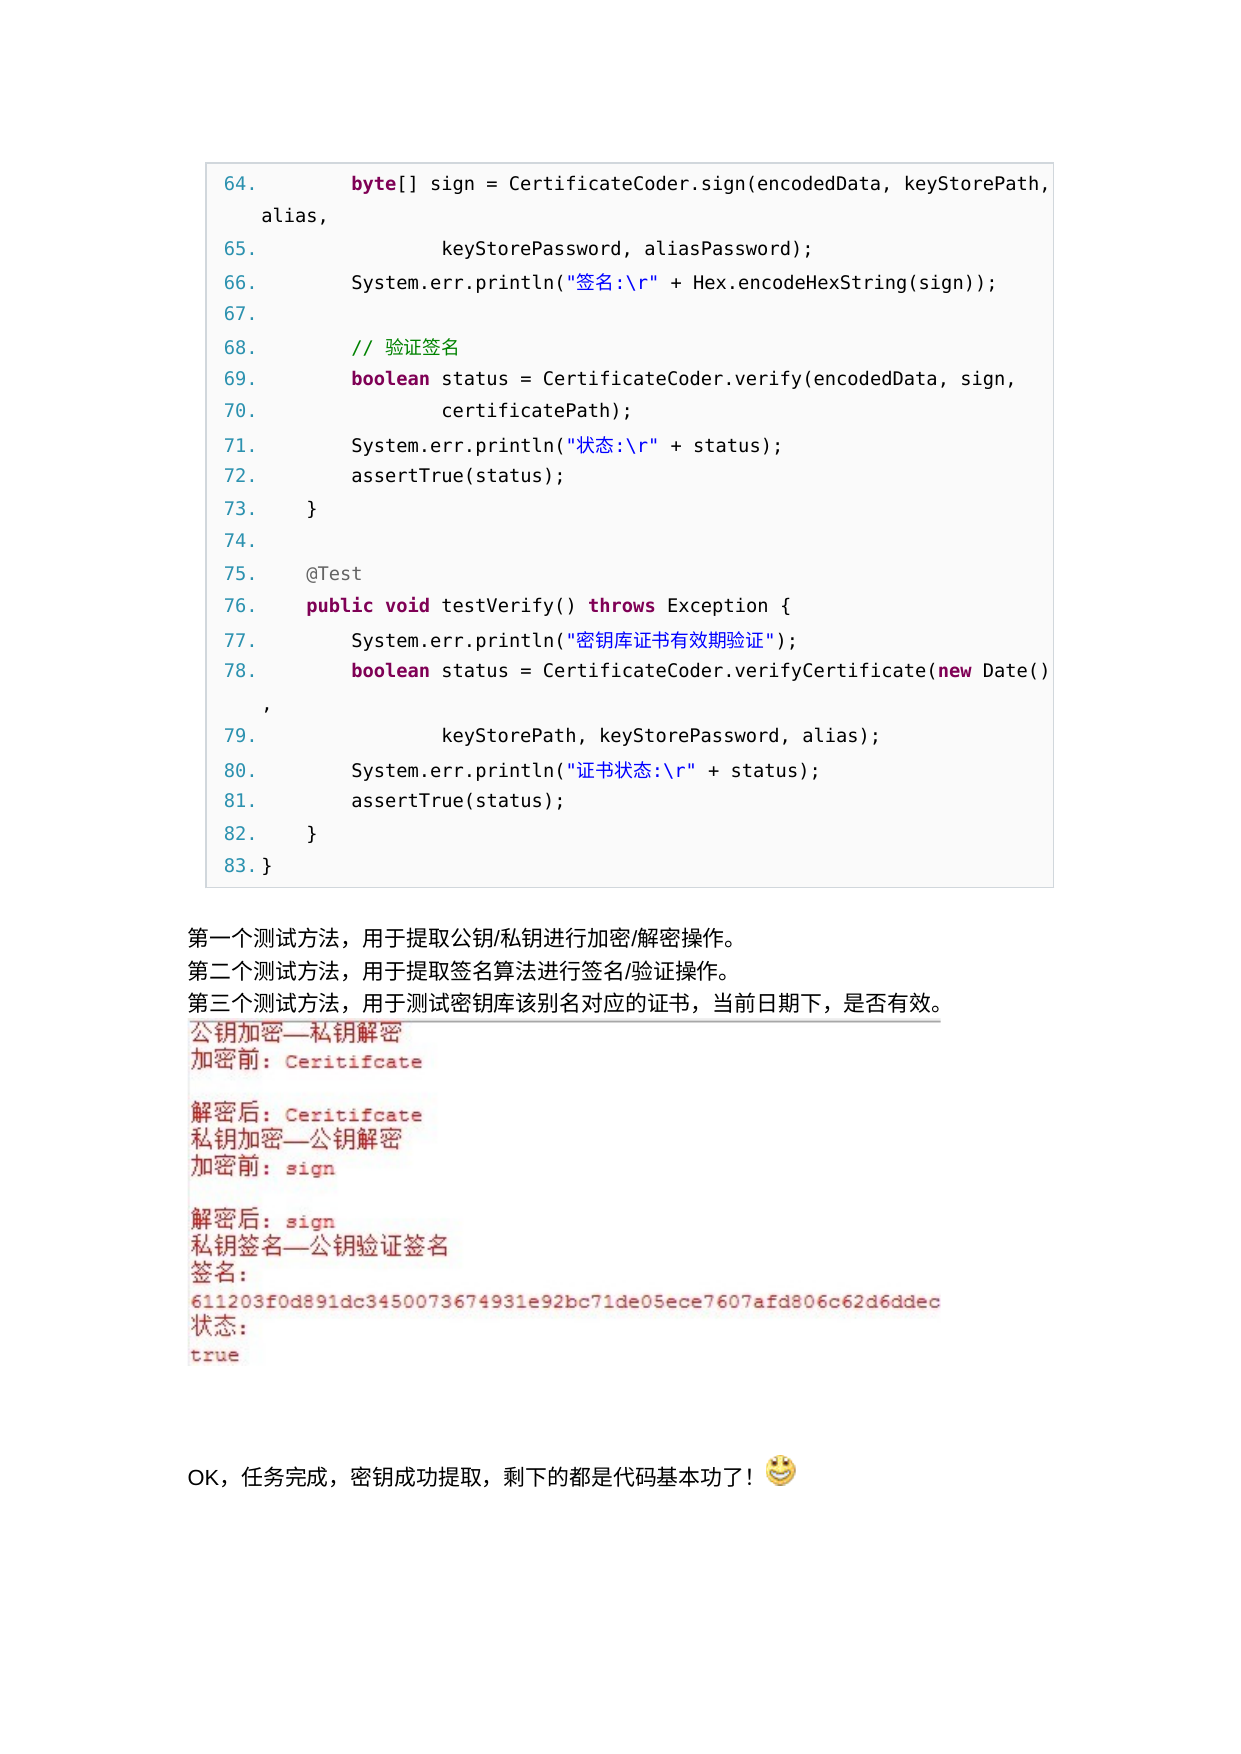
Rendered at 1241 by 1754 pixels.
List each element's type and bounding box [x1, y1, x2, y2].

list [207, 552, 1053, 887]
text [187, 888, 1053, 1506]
picture [766, 1455, 796, 1486]
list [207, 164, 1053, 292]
picture [187, 1018, 941, 1366]
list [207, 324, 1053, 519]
